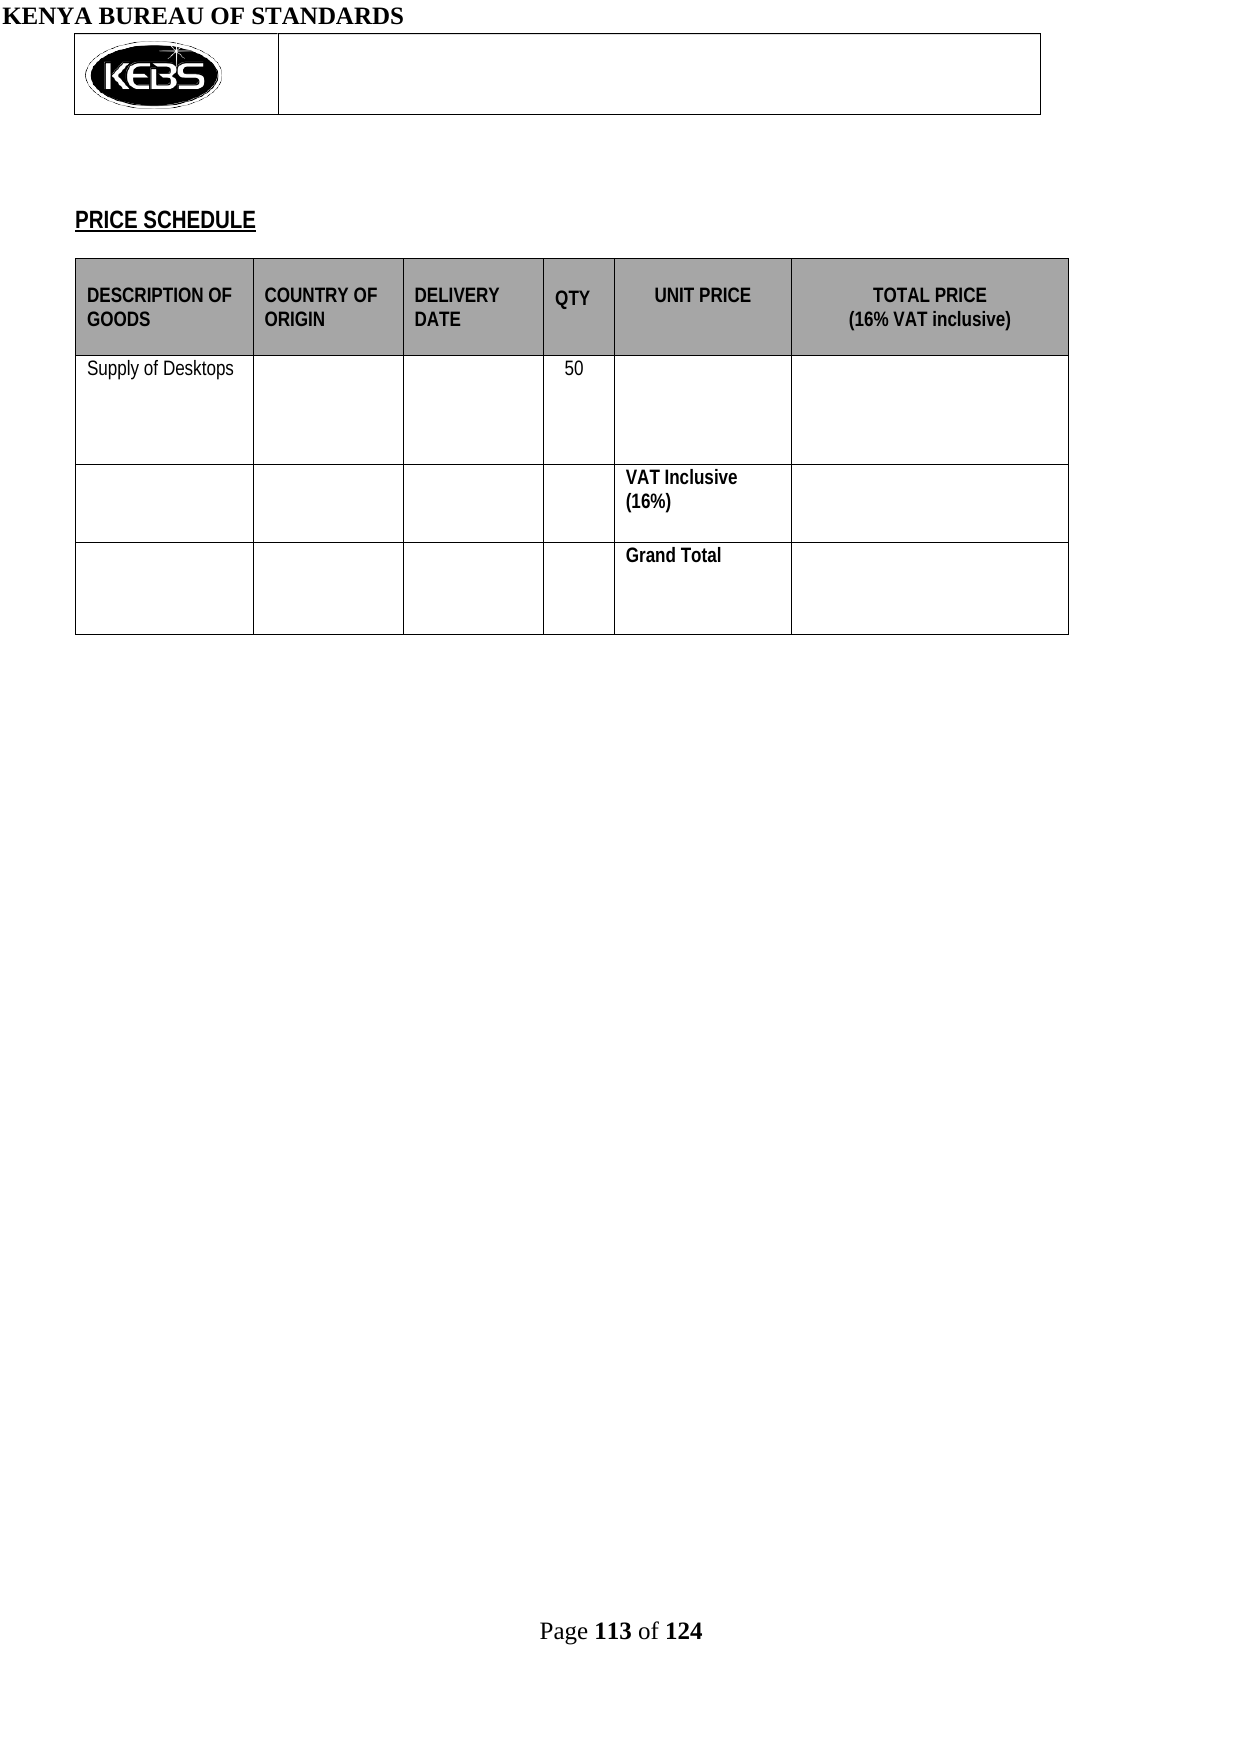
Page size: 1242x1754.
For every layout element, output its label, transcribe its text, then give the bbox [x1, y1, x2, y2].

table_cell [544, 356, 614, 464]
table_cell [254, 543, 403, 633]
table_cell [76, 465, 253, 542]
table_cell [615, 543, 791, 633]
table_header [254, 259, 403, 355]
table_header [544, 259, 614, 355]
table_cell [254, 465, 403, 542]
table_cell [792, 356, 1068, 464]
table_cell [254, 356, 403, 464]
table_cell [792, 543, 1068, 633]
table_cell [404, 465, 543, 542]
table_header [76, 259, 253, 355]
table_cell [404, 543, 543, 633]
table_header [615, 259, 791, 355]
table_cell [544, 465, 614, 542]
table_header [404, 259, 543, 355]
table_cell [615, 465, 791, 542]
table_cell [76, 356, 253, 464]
picture [85, 35, 222, 109]
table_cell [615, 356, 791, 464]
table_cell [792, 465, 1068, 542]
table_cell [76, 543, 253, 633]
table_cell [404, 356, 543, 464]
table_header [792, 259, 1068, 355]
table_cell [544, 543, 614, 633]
text PRICE SCHEDULE [75, 206, 1167, 234]
